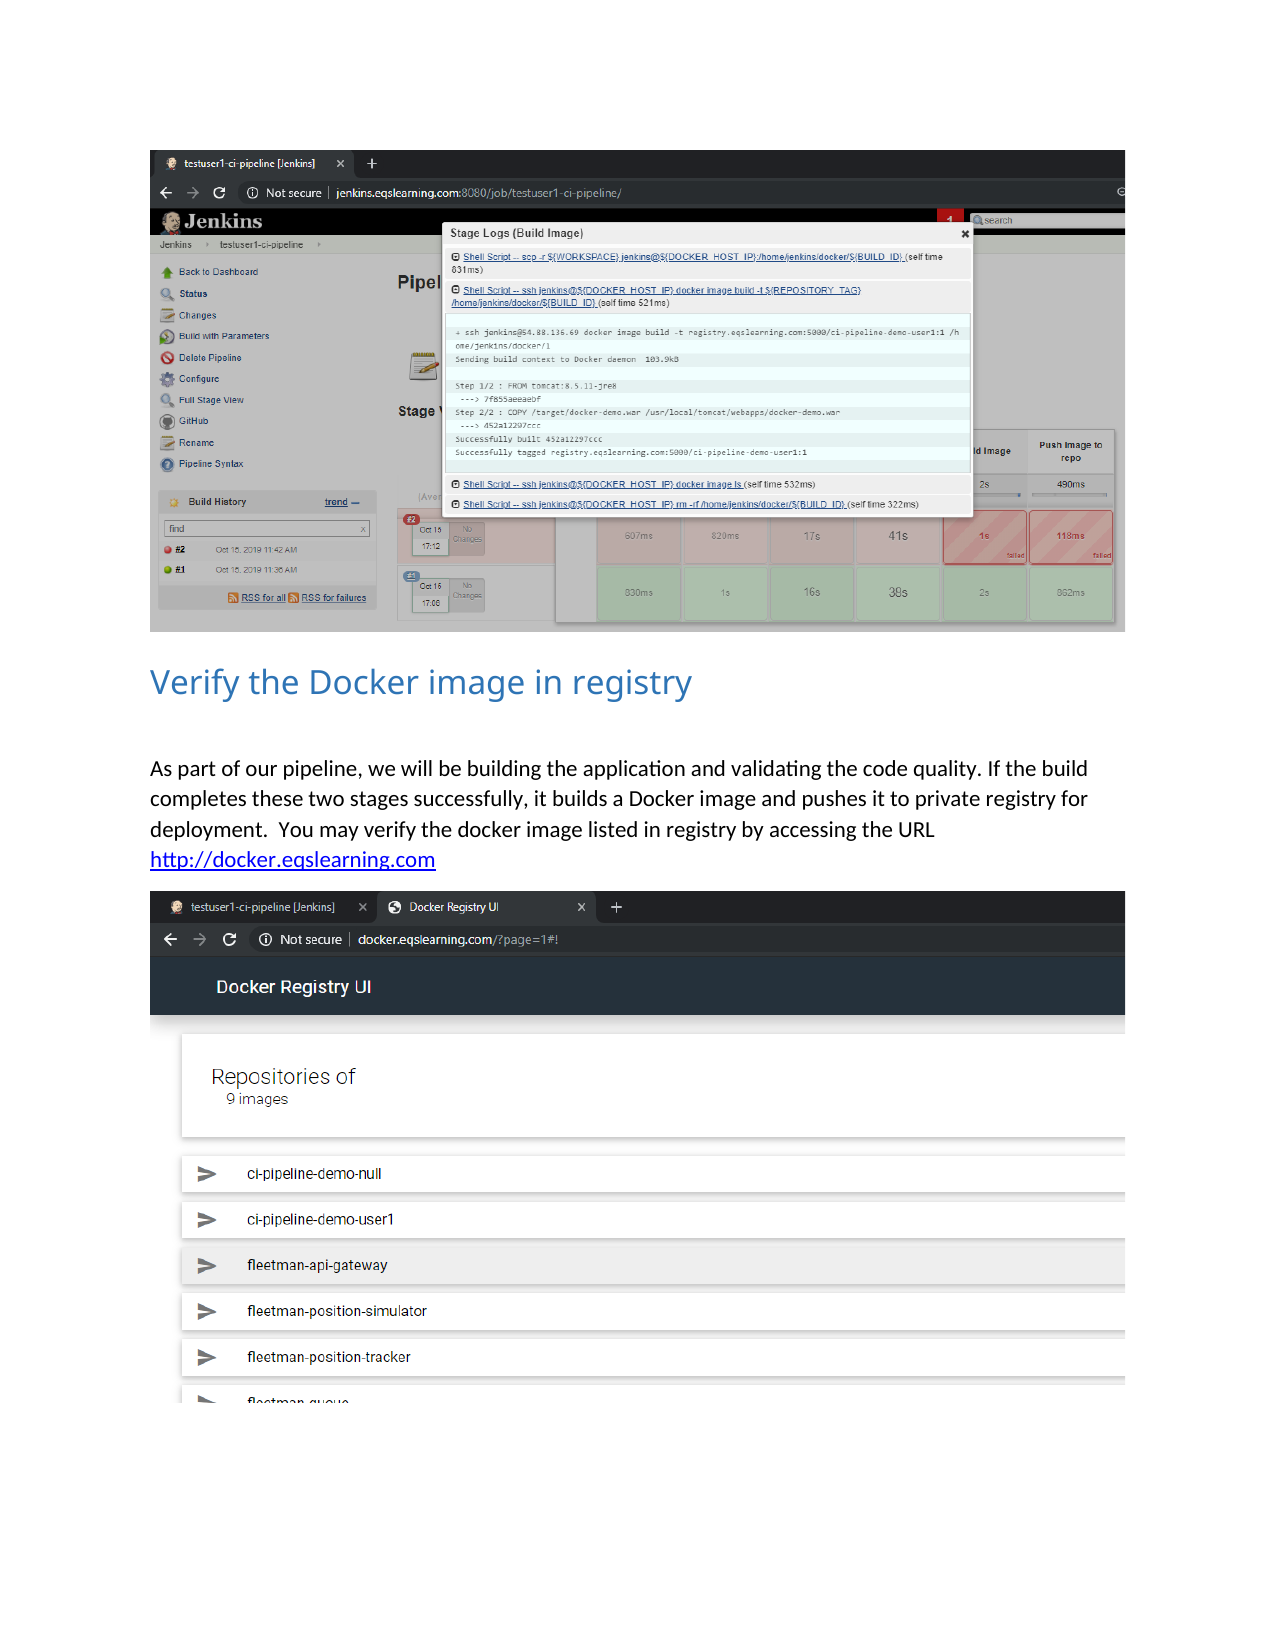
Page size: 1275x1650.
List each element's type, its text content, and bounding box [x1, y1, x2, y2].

subtitle Verify the Docker image in registry [150, 658, 1125, 704]
text As part of our pipeline, we will be building the application and validating the code quality. If the build completes these two stages successfully, it builds a Docker image and pushes it to private registry for deployment. You may verify the docker image listed in registry by accessing the URL http://docker.eqslearning.com [150, 754, 1125, 873]
picture [150, 150, 1125, 632]
picture [150, 891, 1125, 1403]
